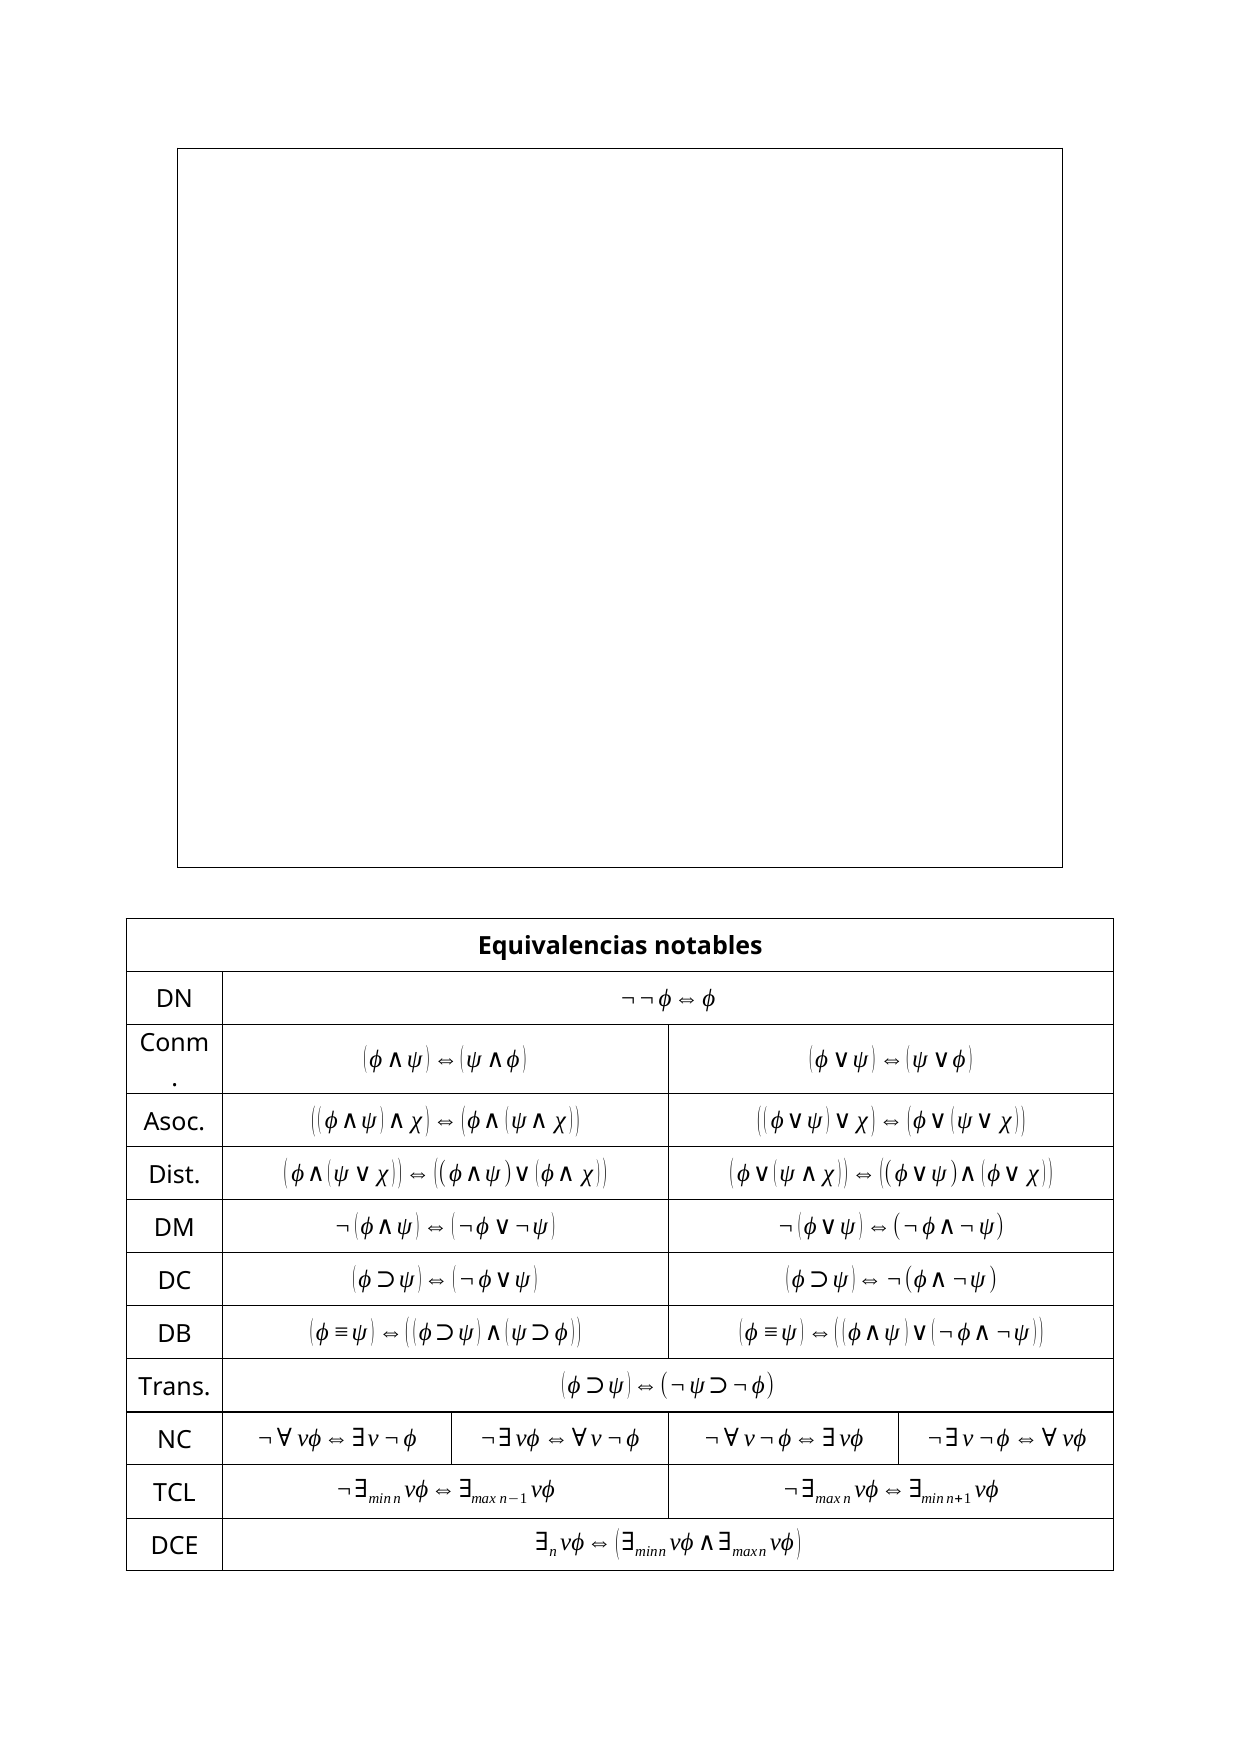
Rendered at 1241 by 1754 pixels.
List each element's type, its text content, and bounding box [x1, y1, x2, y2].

table_header Equivalencias notables [127, 919, 1113, 971]
table_cell [669, 1147, 1113, 1199]
table_cell [223, 1465, 668, 1517]
table_cell [223, 1359, 1113, 1411]
table_cell Asoc. [127, 1094, 222, 1146]
table_cell [223, 1413, 451, 1464]
table_cell [669, 1413, 898, 1464]
table_cell [452, 1413, 668, 1464]
table_cell Conm. [127, 1025, 222, 1093]
table_cell [223, 1519, 1113, 1570]
table_cell [223, 1253, 668, 1305]
table_cell [223, 1147, 668, 1199]
table_cell DB [127, 1306, 222, 1358]
table_cell [223, 1025, 668, 1093]
table_cell TCL [127, 1465, 222, 1517]
table_cell DM [127, 1200, 222, 1252]
table_cell NC [127, 1413, 222, 1464]
table_cell DC [127, 1253, 222, 1305]
table_cell DCE [127, 1519, 222, 1570]
table_cell Dist. [127, 1147, 222, 1199]
table_header [178, 149, 1062, 867]
table_cell [669, 1200, 1113, 1252]
table_cell [669, 1094, 1113, 1146]
table_cell [899, 1413, 1113, 1464]
table_cell DN [127, 972, 222, 1024]
table_cell [223, 1200, 668, 1252]
table_cell [223, 1094, 668, 1146]
table_cell [223, 972, 1113, 1024]
table_cell [669, 1306, 1113, 1358]
table_cell Trans. [127, 1359, 222, 1411]
table_cell [669, 1465, 1113, 1517]
table_cell [223, 1306, 668, 1358]
table_cell [669, 1025, 1113, 1093]
table_cell [669, 1253, 1113, 1305]
